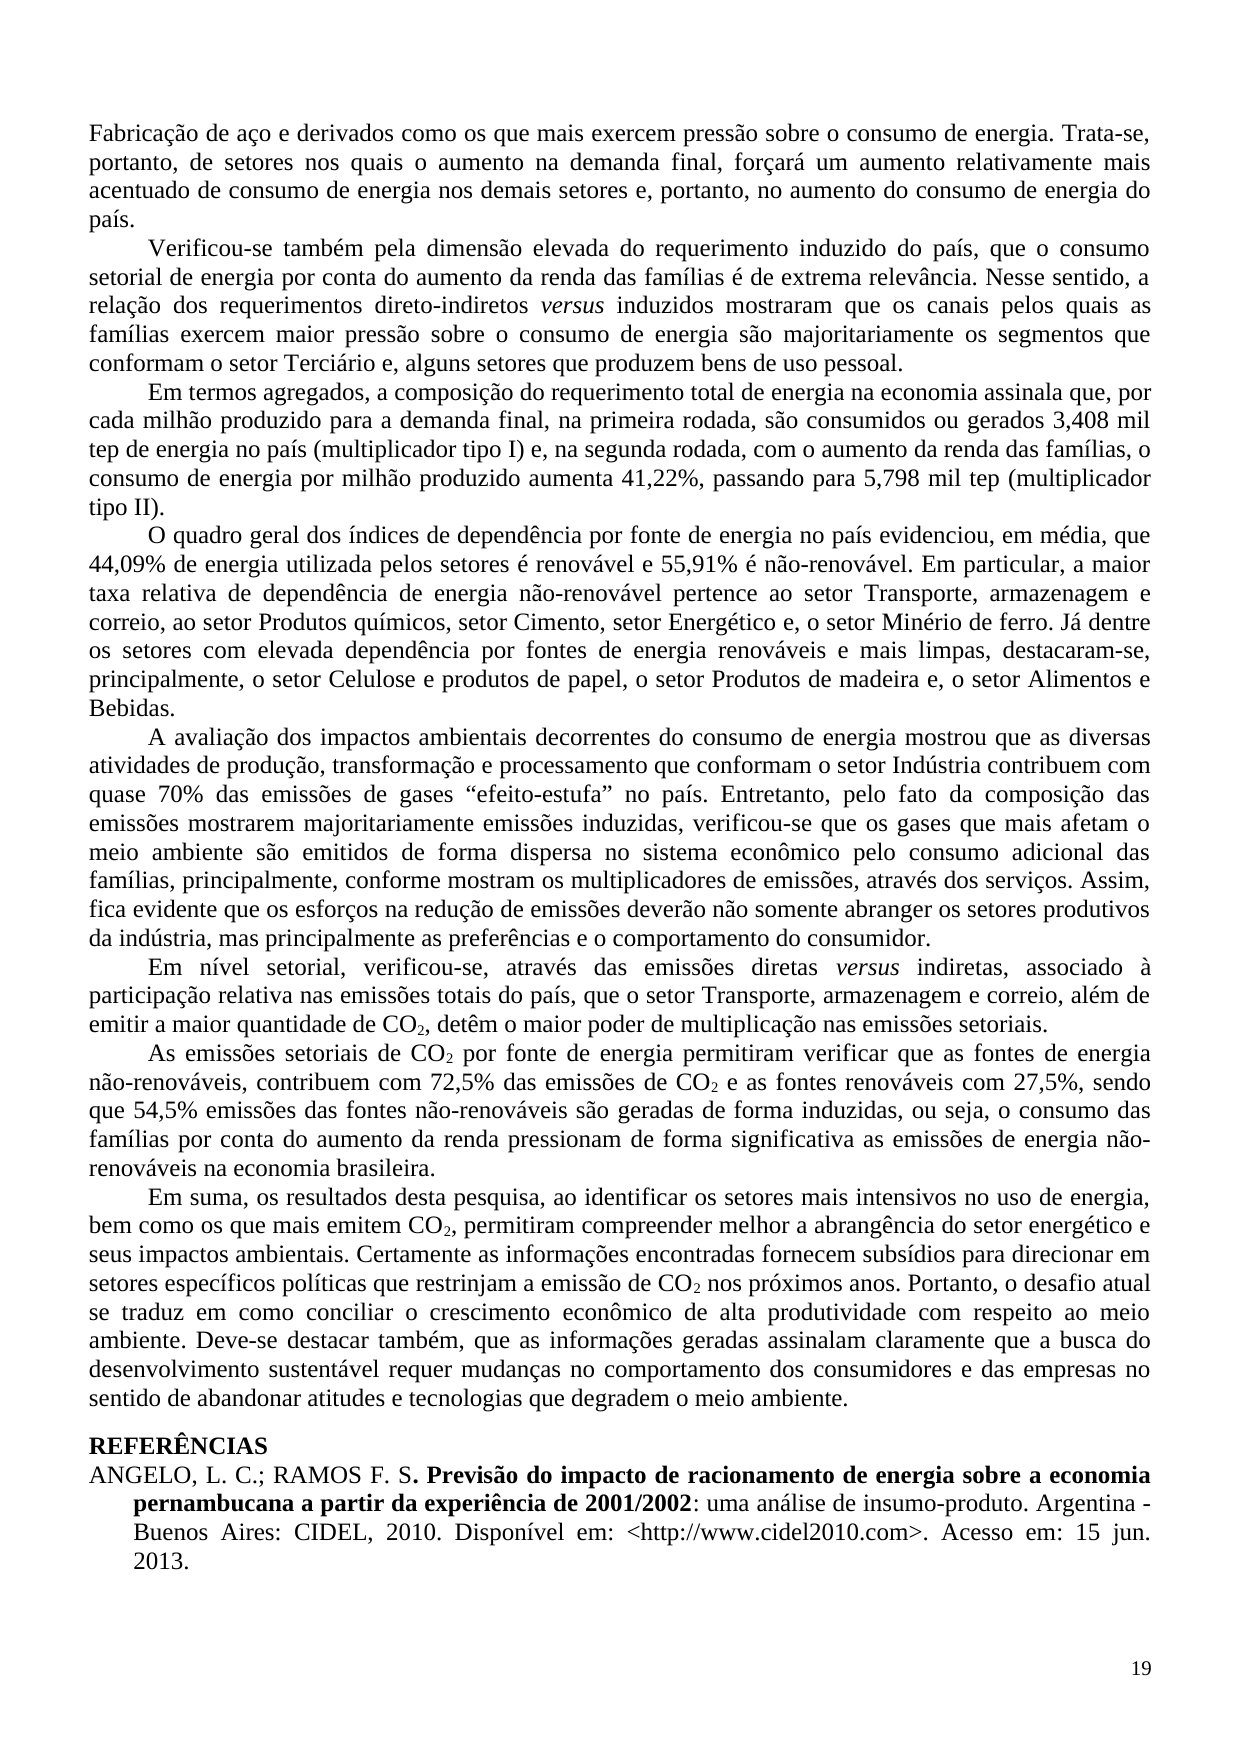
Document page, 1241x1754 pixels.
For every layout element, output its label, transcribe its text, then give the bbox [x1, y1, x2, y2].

text Verificou-se também pela dimensão elevada do requerimento induzido do país, que o consumo setorial de energia por conta do aumento da renda das famílias é de extrema relevância. Nesse sentido, a relação dos requerimentos direto-indiretos versus induzidos mostraram que os canais pelos quais as famílias exercem maior pressão sobre o consumo de energia são majoritariamente os segmentos que conformam o setor Terciário e, alguns setores que produzem bens de uso pessoal. [89, 233, 1152, 377]
text Em termos agregados, a composição do requerimento total de energia na economia assinala que, por cada milhão produzido para a demanda final, na primeira rodada, são consumidos ou gerados 3,408 mil tep de energia no país (multiplicador tipo I) e, na segunda rodada, com o aumento da renda das famílias, o consumo de energia por milhão produzido aumenta 41,22%, passando para 5,798 mil tep (multiplicador tipo II). [89, 377, 1152, 521]
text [89, 118, 1152, 233]
text REFERÊNCIAS [89, 1431, 1152, 1460]
text ANGELO, L. C.; RAMOS F. S. Previsão do impacto de racionamento de energia sobre a economia pernambucana a partir da experiência de 2001/2002: uma análise de insumo-produto. Argentina - Buenos Aires: CIDEL, 2010. Disponível em: <http://www.cidel2010.com>. Acesso em: 15 jun. 2013. [89, 1460, 1152, 1575]
text Em nível setorial, verificou-se, através das emissões diretas versus indiretas, associado à participação relativa nas emissões totais do país, que o setor Transporte, armazenagem e correio, além de emitir a maior quantidade de CO2, detêm o maior poder de multiplicação nas emissões setoriais. [89, 952, 1152, 1038]
text O quadro geral dos índices de dependência por fonte de energia no país evidenciou, em média, que 44,09% de energia utilizada pelos setores é renovável e 55,91% é não-renovável. Em particular, a maior taxa relativa de dependência de energia não-renovável pertence ao setor Transporte, armazenagem e correio, ao setor Produtos químicos, setor Cimento, setor Energético e, o setor Minério de ferro. Já dentre os setores com elevada dependência por fontes de energia renováveis e mais limpas, destacaram-se, principalmente, o setor Celulose e produtos de papel, o setor Produtos de madeira e, o setor Alimentos e Bebidas. [89, 521, 1152, 722]
text As emissões setoriais de CO2 por fonte de energia permitiram verificar que as fontes de energia não-renováveis, contribuem com 72,5% das emissões de CO2 e as fontes renováveis com 27,5%, sendo que 54,5% emissões das fontes não-renováveis são geradas de forma induzidas, ou seja, o consumo das famílias por conta do aumento da renda pressionam de forma significativa as emissões de energia não-renováveis na economia brasileira. [89, 1038, 1152, 1182]
text A avaliação dos impactos ambientais decorrentes do consumo de energia mostrou que as diversas atividades de produção, transformação e processamento que conformam o setor Indústria contribuem com quase 70% das emissões de gases “efeito-estufa” no país. Entretanto, pelo fato da composição das emissões mostrarem majoritariamente emissões induzidas, verificou-se que os gases que mais afetam o meio ambiente são emitidos de forma dispersa no sistema econômico pelo consumo adicional das famílias, principalmente, conforme mostram os multiplicadores de emissões, através dos serviços. Assim, fica evidente que os esforços na redução de emissões deverão não somente abranger os setores produtivos da indústria, mas principalmente as preferências e o comportamento do consumidor. [89, 722, 1152, 952]
text Em suma, os resultados desta pesquisa, ao identificar os setores mais intensivos no uso de energia, bem como os que mais emitem CO2, permitiram compreender melhor a abrangência do setor energético e seus impactos ambientais. Certamente as informações encontradas fornecem subsídios para direcionar em setores específicos políticas que restrinjam a emissão de CO2 nos próximos anos. Portanto, o desafio atual se traduz em como conciliar o crescimento econômico de alta produtividade com respeito ao meio ambiente. Deve-se destacar também, que as informações geradas assinalam claramente que a busca do desenvolvimento sustentável requer mudanças no comportamento dos consumidores e das empresas no sentido de abandonar atitudes e tecnologias que degradem o meio ambiente. [89, 1182, 1152, 1412]
